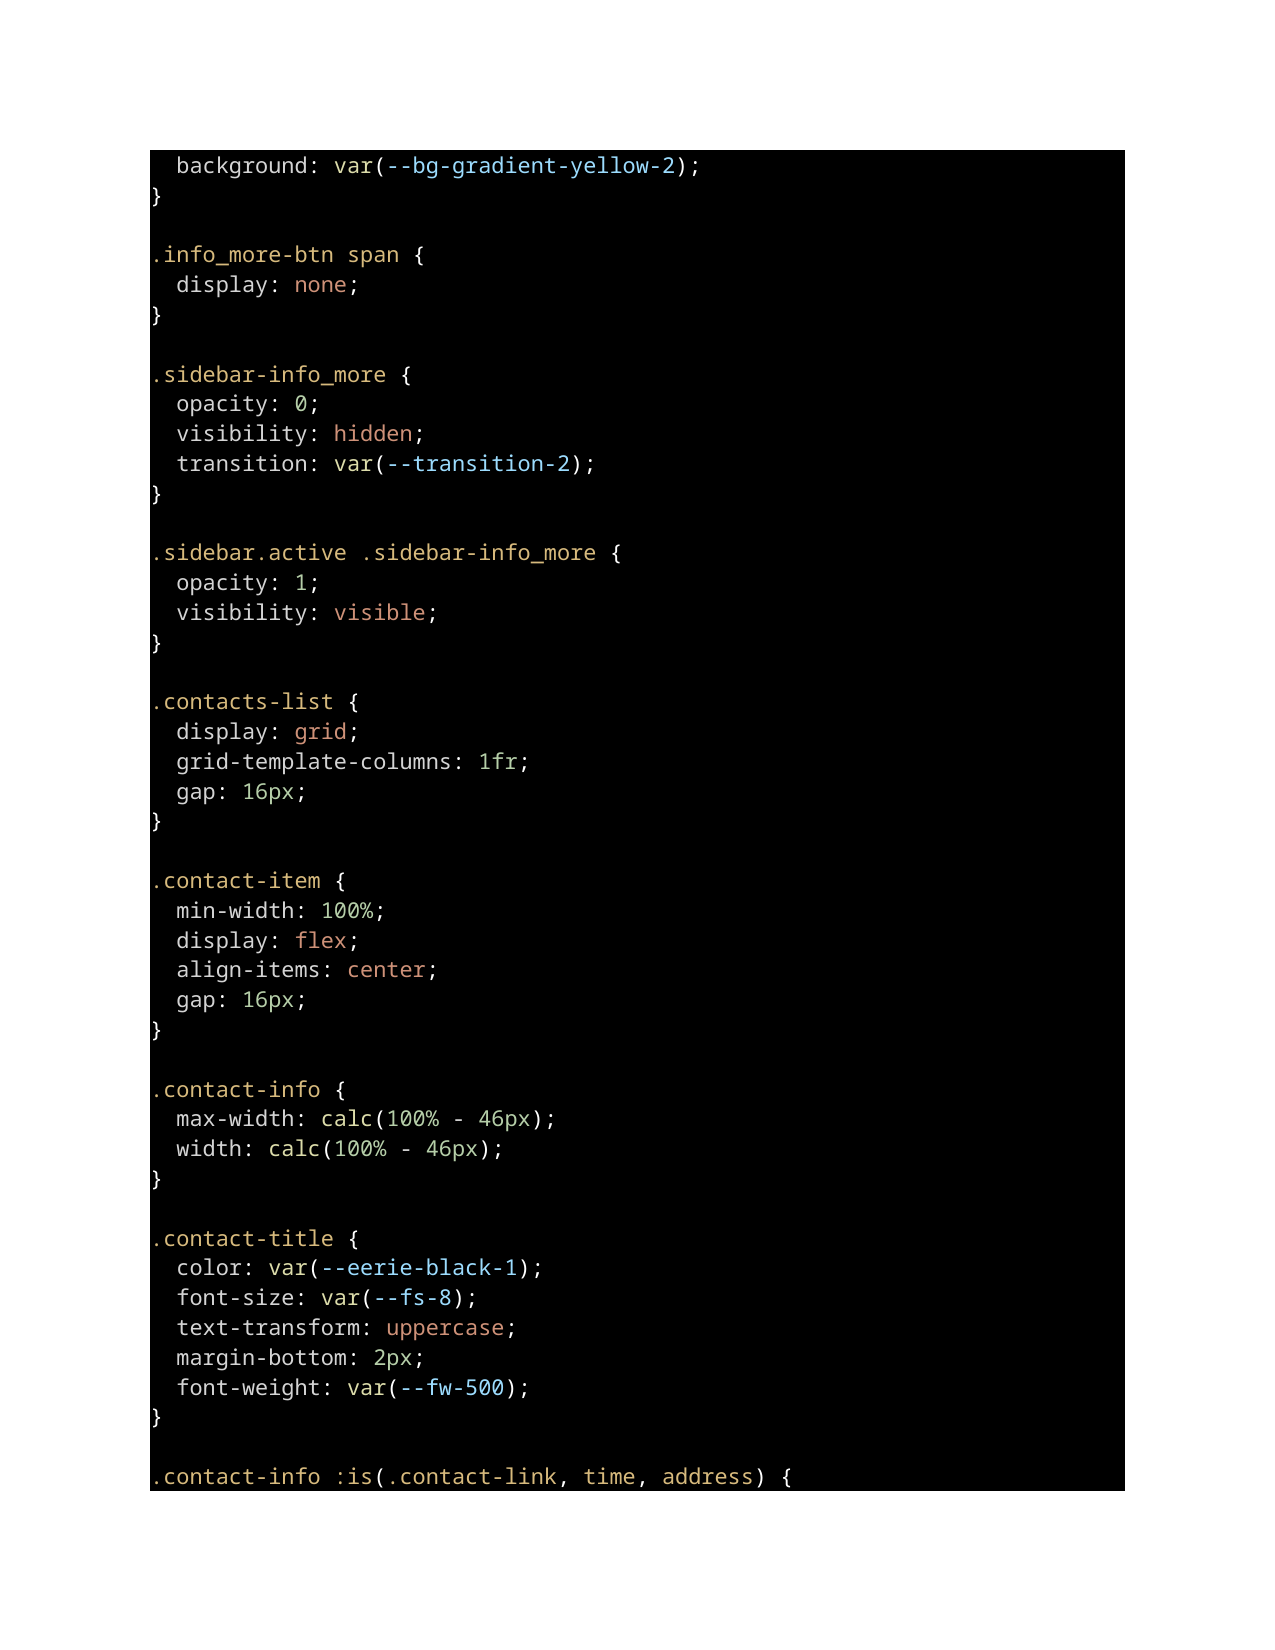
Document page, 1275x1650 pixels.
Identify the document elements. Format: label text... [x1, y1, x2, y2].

text gap: 16px; [150, 776, 1125, 805]
text } [150, 805, 1125, 835]
text .contact-item { [150, 865, 1125, 895]
text font-weight: var(--fw-500); [150, 1371, 1125, 1401]
text display: grid; [150, 716, 1125, 746]
text } [150, 1163, 1125, 1193]
text .contact-title { [150, 1222, 1125, 1252]
text margin-bottom: 2px; [150, 1342, 1125, 1371]
text .sidebar-info_more { [150, 358, 1125, 388]
text grid-template-columns: 1fr; [150, 746, 1125, 776]
text } [150, 180, 1125, 209]
text max-width: calc(100% - 46px); [150, 1103, 1125, 1133]
text opacity: 0; [150, 388, 1125, 418]
text transition: var(--transition-2); [150, 448, 1125, 478]
text background: var(--bg-gradient-yellow-2); [150, 150, 1125, 180]
text display: flex; [150, 924, 1125, 954]
text } [150, 1401, 1125, 1431]
text } [150, 627, 1125, 656]
text font-size: var(--fs-8); [150, 1282, 1125, 1312]
text gap: 16px; [150, 984, 1125, 1014]
text .contact-info { [150, 1073, 1125, 1103]
text min-width: 100%; [150, 895, 1125, 924]
text .info_more-btn span { [150, 239, 1125, 269]
text visibility: visible; [150, 597, 1125, 627]
text text-transform: uppercase; [150, 1312, 1125, 1342]
text } [150, 299, 1125, 329]
text } [150, 1014, 1125, 1044]
text visibility: hidden; [150, 418, 1125, 448]
text align-items: center; [150, 954, 1125, 984]
text .contact-info :is(.contact-link, time, address) { [150, 1461, 1125, 1491]
text color: var(--eerie-black-1); [150, 1252, 1125, 1282]
text } [150, 478, 1125, 507]
text .contacts-list { [150, 686, 1125, 716]
text opacity: 1; [150, 567, 1125, 597]
text display: none; [150, 269, 1125, 299]
text .sidebar.active .sidebar-info_more { [150, 537, 1125, 567]
text width: calc(100% - 46px); [150, 1133, 1125, 1163]
